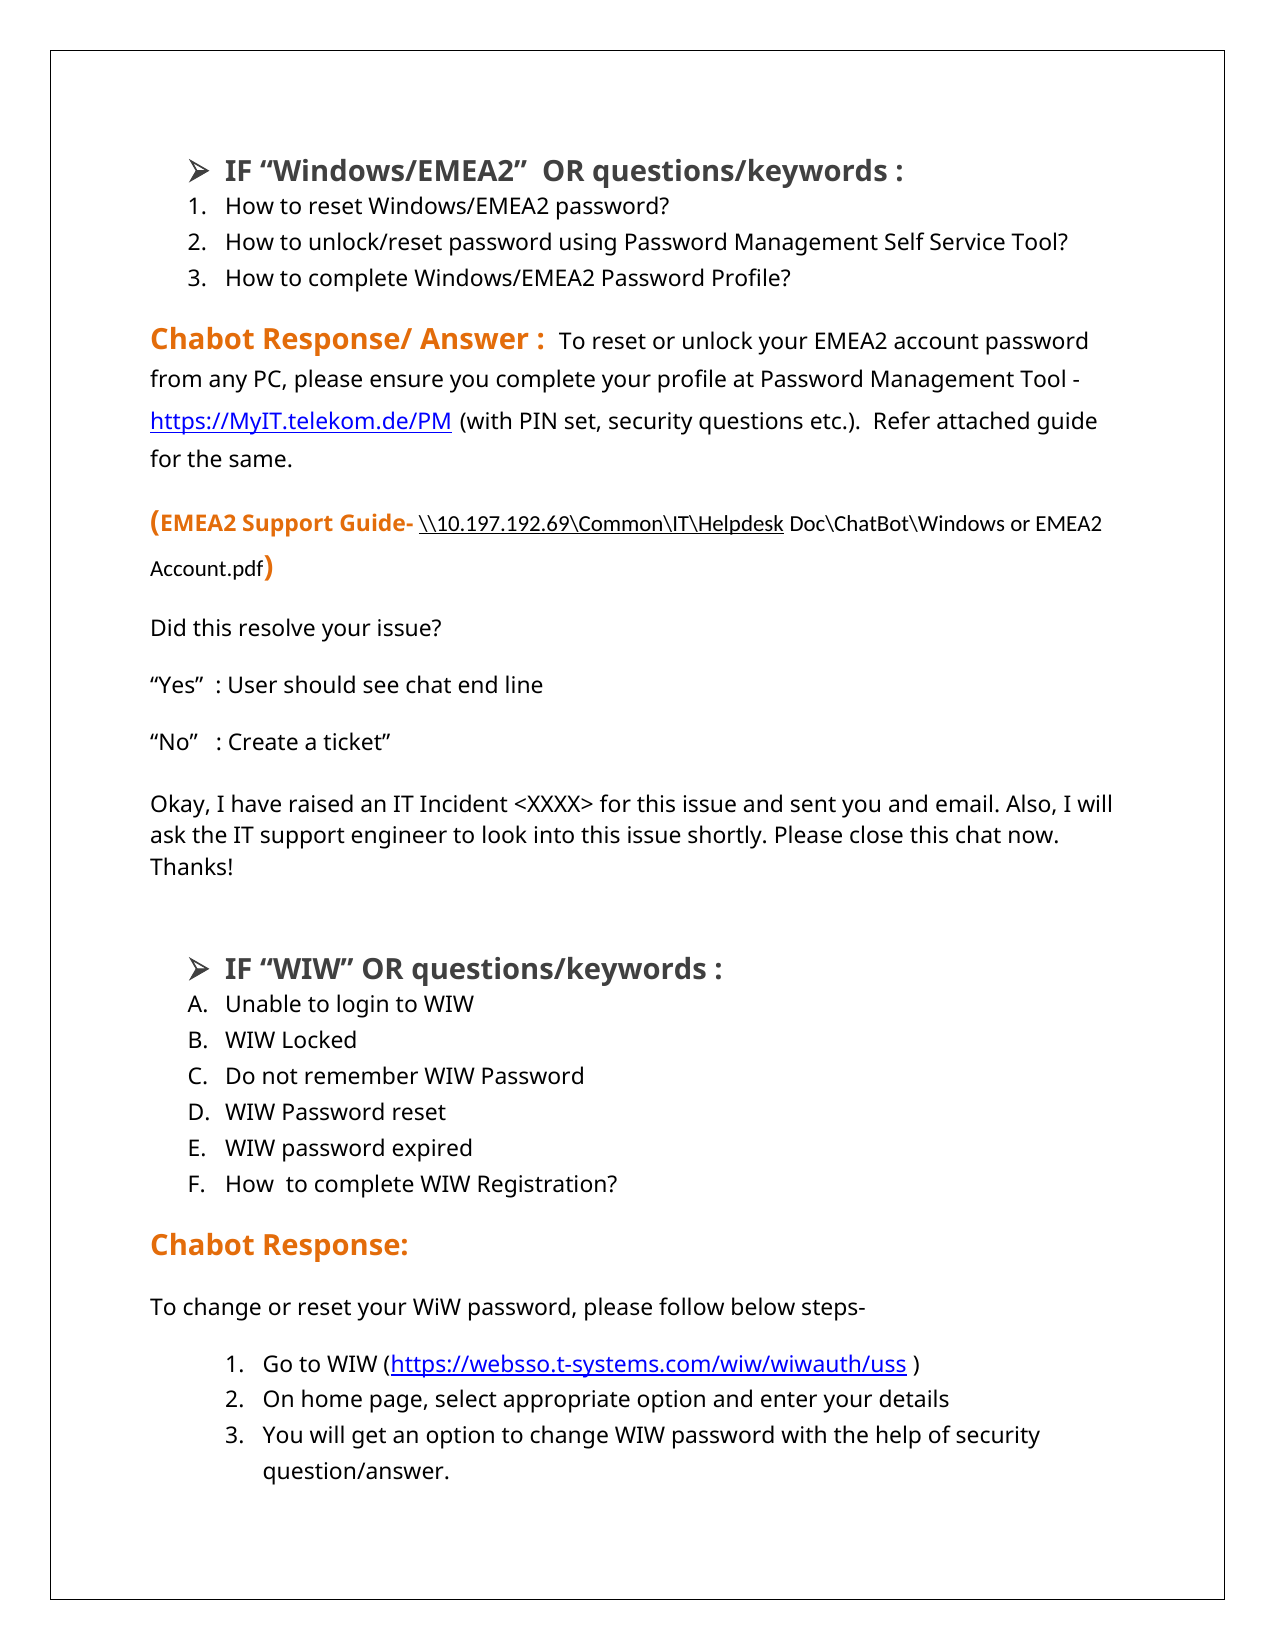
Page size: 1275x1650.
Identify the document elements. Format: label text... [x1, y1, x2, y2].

text Chabot Response: [150, 1224, 1125, 1264]
list How to complete WIW Registration? [187, 1167, 1125, 1199]
list Unable to login to WIW [187, 988, 1125, 1019]
list IF “WIW” OR questions/keywords : [187, 948, 1125, 988]
text “Yes” : User should see chat end line [150, 669, 1125, 700]
list How to complete Windows/EMEA2 Password Profile? [187, 262, 1125, 293]
list IF “Windows/EMEA2” OR questions/keywords : [187, 150, 1125, 190]
list WIW Password reset [187, 1096, 1125, 1127]
list WIW password expired [187, 1132, 1125, 1163]
text To change or reset your WiW password, please follow below steps- [150, 1291, 1125, 1322]
list WIW Locked [187, 1024, 1125, 1055]
list Go to WIW (https://websso.t-systems.com/wiw/wiwauth/uss ) [225, 1347, 1125, 1379]
text Okay, I have raised an IT Incident <XXXX> for this issue and sent you and email. Also, I will ask the IT support engineer to look into this issue shortly. Please close this chat now. Thanks! [150, 788, 1125, 882]
text (EMEA2 Support Guide- \\10.197.192.69\Common\IT\Helpdesk Doc\ChatBot\Windows or EMEA2 Account.pdf) [150, 500, 1125, 585]
text Did this resolve your issue? [150, 612, 1125, 643]
list How to reset Windows/EMEA2 password? [187, 190, 1125, 221]
list Do not remember WIW Password [187, 1060, 1125, 1091]
text “No” : Create a ticket” [150, 725, 1125, 757]
list How to unlock/reset password using Password Management Self Service Tool? [187, 226, 1125, 257]
text Chabot Response/ Answer : To reset or unlock your EMEA2 account password from any PC, please ensure you complete your profile at Password Management Tool - https://MyIT.telekom.de/PM (with PIN set, security questions etc.). Refer attached guide for the same. [150, 318, 1125, 474]
list You will get an option to change WIW password with the help of security question/answer. [225, 1419, 1125, 1487]
list On home page, select appropriate option and enter your details [225, 1383, 1125, 1415]
